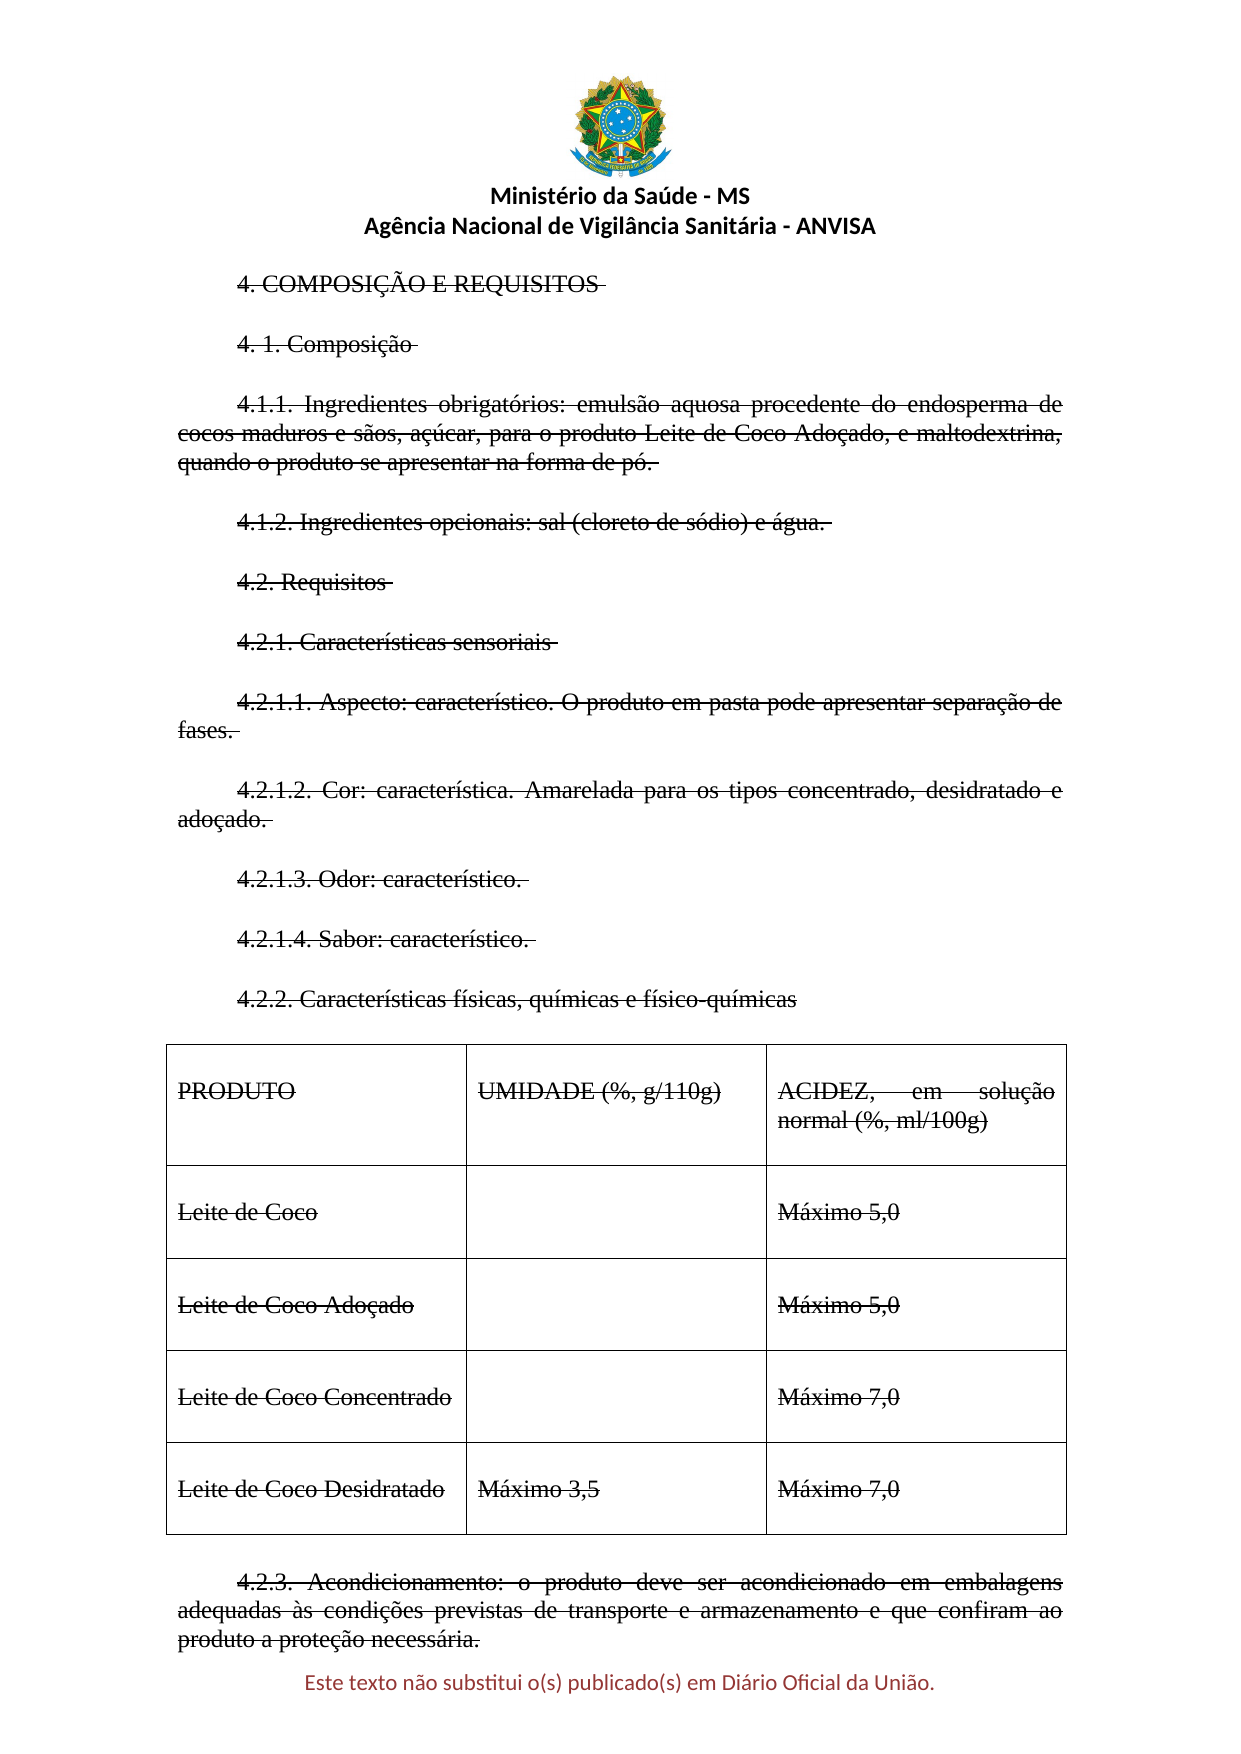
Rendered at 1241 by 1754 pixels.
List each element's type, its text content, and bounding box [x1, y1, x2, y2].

table_cell Leite de Coco [167, 1166, 466, 1257]
text 4. 1. Composição [177, 329, 1063, 358]
text 4.2.3. Acondicionamento: o produto deve ser acondicionado em embalagens adequadas às condições previstas de transporte e armazenamento e que confiram ao produto a proteção necessária. [177, 1567, 1063, 1611]
text 4.1.2. Ingredientes opcionais: sal (cloreto de sódio) e água. [177, 507, 1063, 535]
text 4.2.1.3. Odor: característico. [177, 864, 1063, 893]
table_cell Máximo 3,5 [467, 1443, 766, 1534]
text 4. COMPOSIÇÃO E REQUISITOS [177, 269, 1063, 298]
text 4.2.1.4. Sabor: característico. [177, 924, 1063, 953]
table_cell [467, 1166, 766, 1257]
text 4.1.1. Ingredientes obrigatórios: emulsão aquosa procedente do endosperma de cocos maduros e sãos, açúcar, para o produto Leite de Coco Adoçado, e maltodextrina, quando o produto se apresentar na forma de pó. [177, 389, 1063, 475]
table_cell Leite de Coco Adoçado [167, 1259, 466, 1350]
text 4.2.1. Características sensoriais [177, 627, 1063, 655]
table_cell Máximo 5,0 [767, 1259, 1066, 1350]
table_cell Leite de Coco Concentrado [167, 1351, 466, 1442]
table_cell Leite de Coco Desidratado [167, 1443, 466, 1534]
picture [566, 73, 674, 180]
table_cell Máximo 5,0 [767, 1166, 1066, 1257]
text 4.2.1.1. Aspecto: característico. O produto em pasta pode apresentar separação de fases. [177, 687, 1063, 744]
table_header UMIDADE (%, g/110g) [467, 1045, 766, 1165]
table_cell [467, 1351, 766, 1442]
text 4.2.3. Acondicionamento: o produto deve ser acondicionado em embalagens adequadas às condições previstas de transporte e armazenamento e que confiram ao produto a proteção necessária. [177, 1612, 1063, 1653]
table_cell [467, 1259, 766, 1350]
text 4.2.2. Características físicas, químicas e físico-químicas [177, 984, 1063, 1013]
table_cell Máximo 7,0 [767, 1351, 1066, 1442]
table_header ACIDEZ, em solução normal (%, ml/100g) [767, 1045, 1066, 1165]
table_cell Máximo 7,0 [767, 1443, 1066, 1534]
text 4.2. Requisitos [177, 567, 1063, 595]
text 4.2.1.2. Cor: característica. Amarelada para os tipos concentrado, desidratado e adoçado. [177, 775, 1063, 833]
table_header PRODUTO [167, 1045, 466, 1165]
